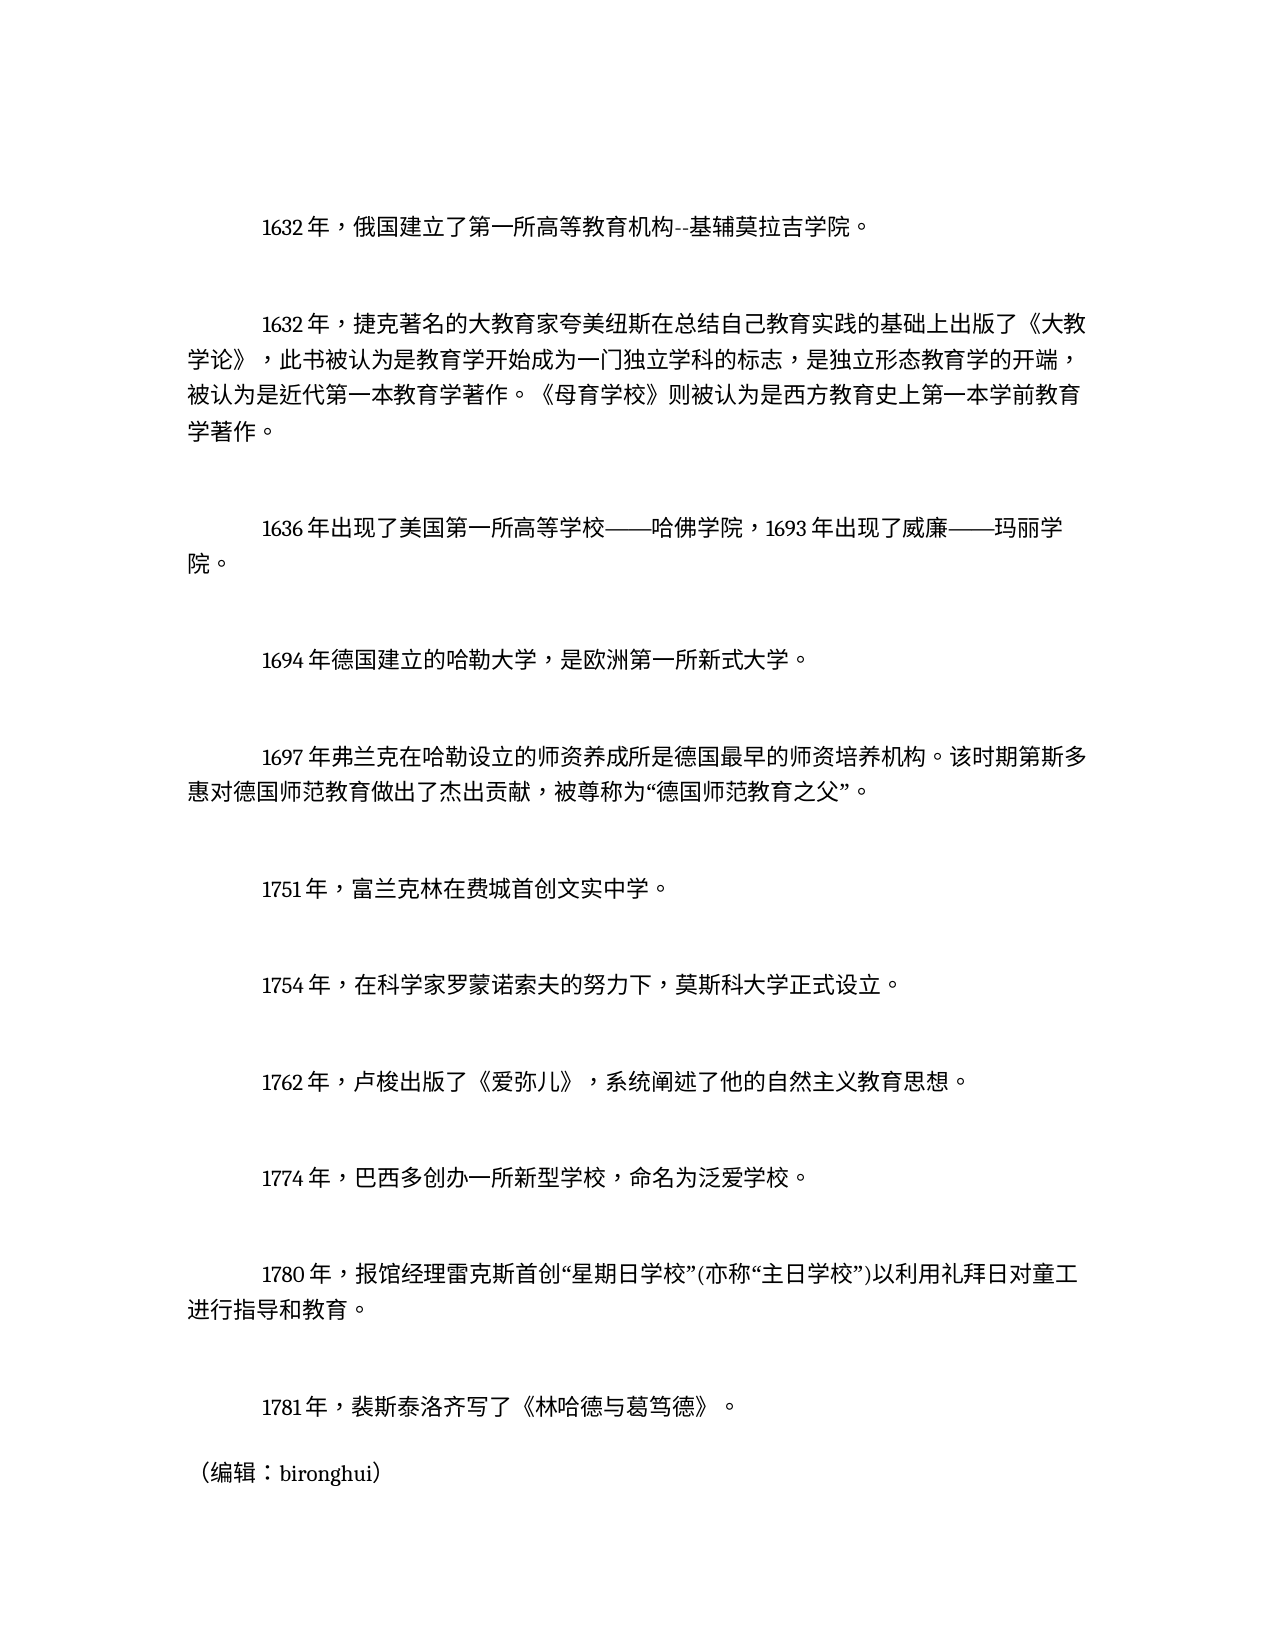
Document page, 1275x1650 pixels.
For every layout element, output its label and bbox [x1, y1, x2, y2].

text [187, 150, 1087, 1488]
